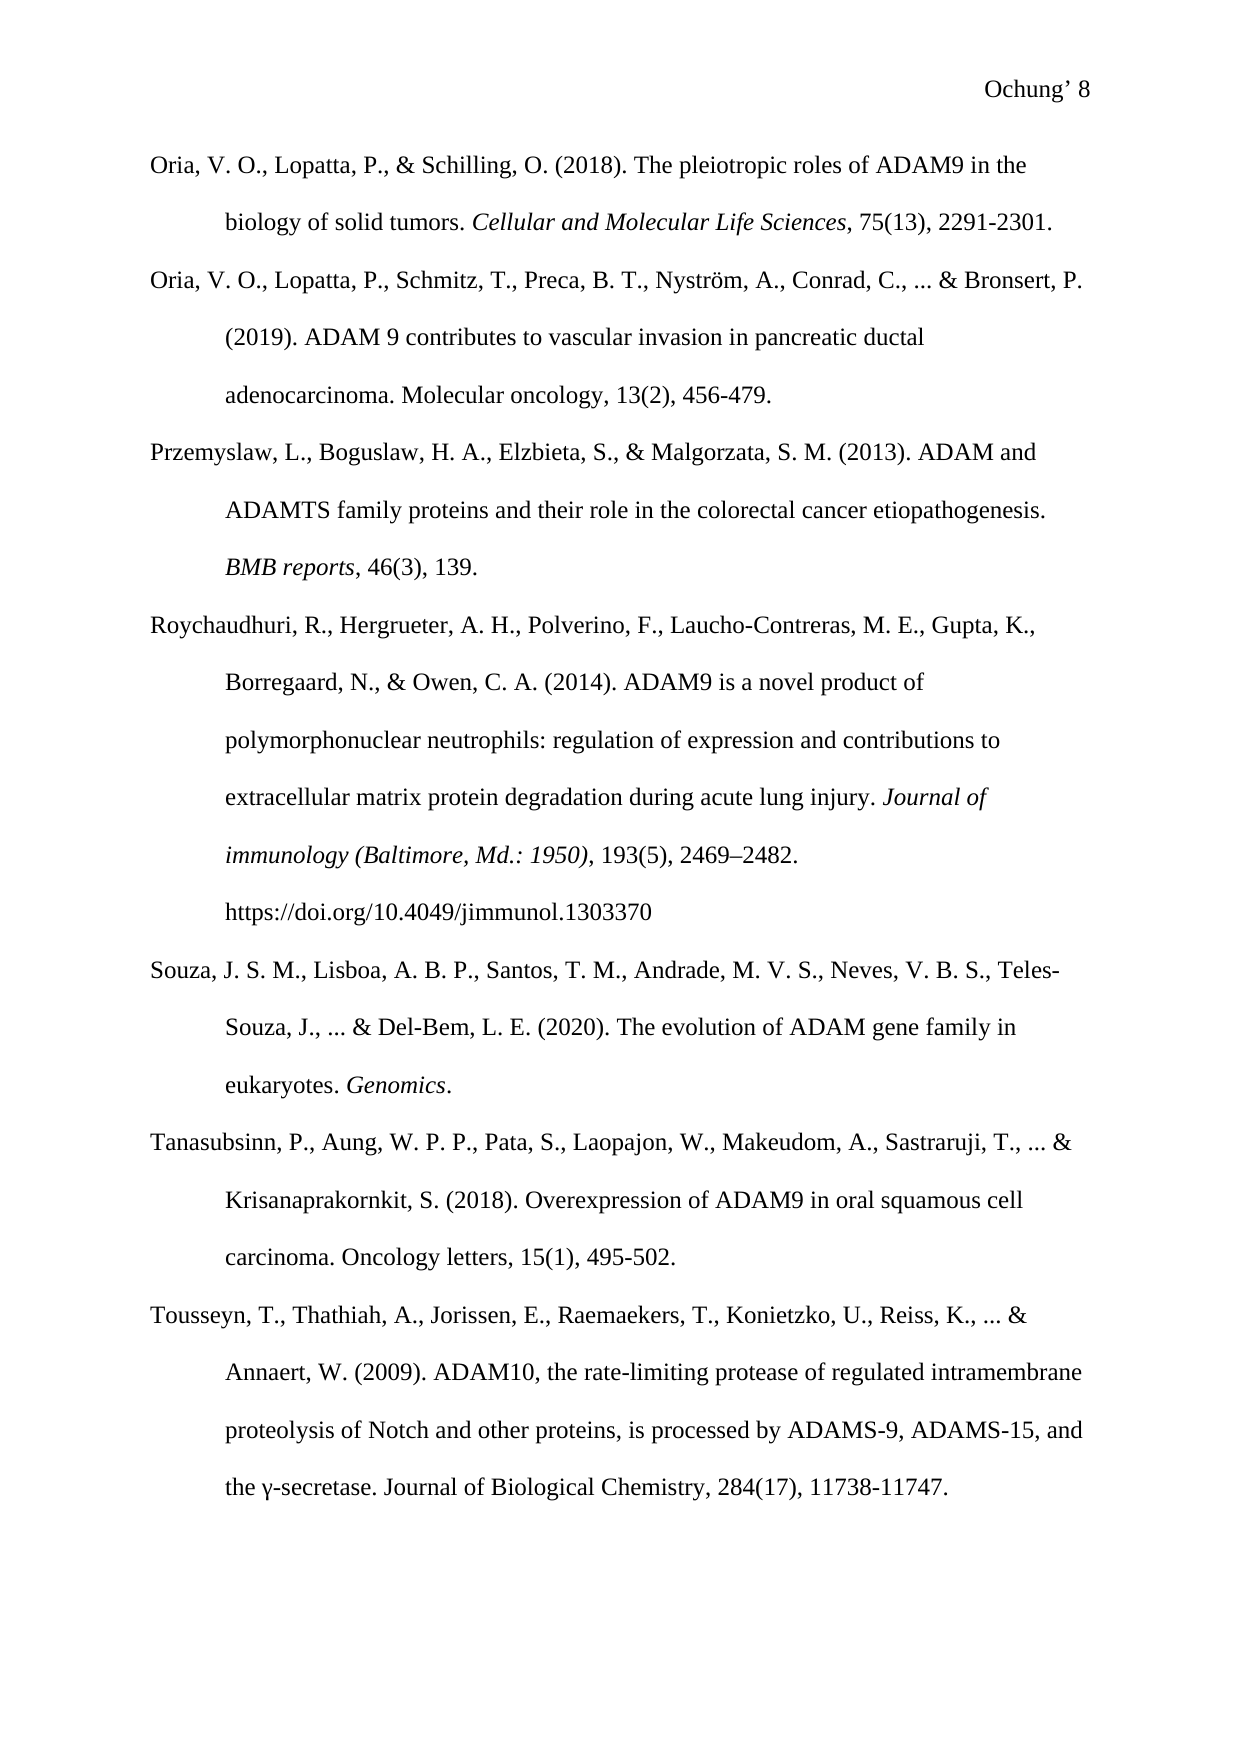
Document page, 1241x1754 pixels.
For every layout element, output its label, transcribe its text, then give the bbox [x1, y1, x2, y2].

text Souza, J. S. M., Lisboa, A. B. P., Santos, T. M., Andrade, M. V. S., Neves, V. B. S., Teles-Souza, J., ... & Del-Bem, L. E. (2020). The evolution of ADAM gene family in eukaryotes. Genomics. [150, 955, 1090, 1099]
text Oria, V. O., Lopatta, P., & Schilling, O. (2018). The pleiotropic roles of ADAM9 in the biology of solid tumors. Cellular and Molecular Life Sciences, 75(13), 2291-2301. [150, 150, 1090, 236]
text Przemyslaw, L., Boguslaw, H. A., Elzbieta, S., & Malgorzata, S. M. (2013). ADAM and ADAMTS family proteins and their role in the colorectal cancer etiopathogenesis. BMB reports, 46(3), 139. [150, 437, 1090, 581]
text Tanasubsinn, P., Aung, W. P. P., Pata, S., Laopajon, W., Makeudom, A., Sastraruji, T., ... & Krisanaprakornkit, S. (2018). Overexpression of ADAM9 in oral squamous cell carcinoma. Oncology letters, 15(1), 495-502. [150, 1127, 1090, 1271]
text Roychaudhuri, R., Hergrueter, A. H., Polverino, F., Laucho-Contreras, M. E., Gupta, K., Borregaard, N., & Owen, C. A. (2014). ADAM9 is a novel product of polymorphonuclear neutrophils: regulation of expression and contributions to extracellular matrix protein degradation during acute lung injury. Journal of immunology (Baltimore, Md.: 1950), 193(5), 2469–2482. https://doi.org/10.4049/jimmunol.1303370 [150, 610, 1090, 926]
text Oria, V. O., Lopatta, P., Schmitz, T., Preca, B. T., Nyström, A., Conrad, C., ... & Bronsert, P. (2019). ADAM 9 contributes to vascular invasion in pancreatic ductal adenocarcinoma. Molecular oncology, 13(2), 456-479. [150, 265, 1090, 409]
text Tousseyn, T., Thathiah, A., Jorissen, E., Raemaekers, T., Konietzko, U., Reiss, K., ... & Annaert, W. (2009). ADAM10, the rate-limiting protease of regulated intramembrane proteolysis of Notch and other proteins, is processed by ADAMS-9, ADAMS-15, and the γ-secretase. Journal of Biological Chemistry, 284(17), 11738-11747. [150, 1300, 1090, 1501]
